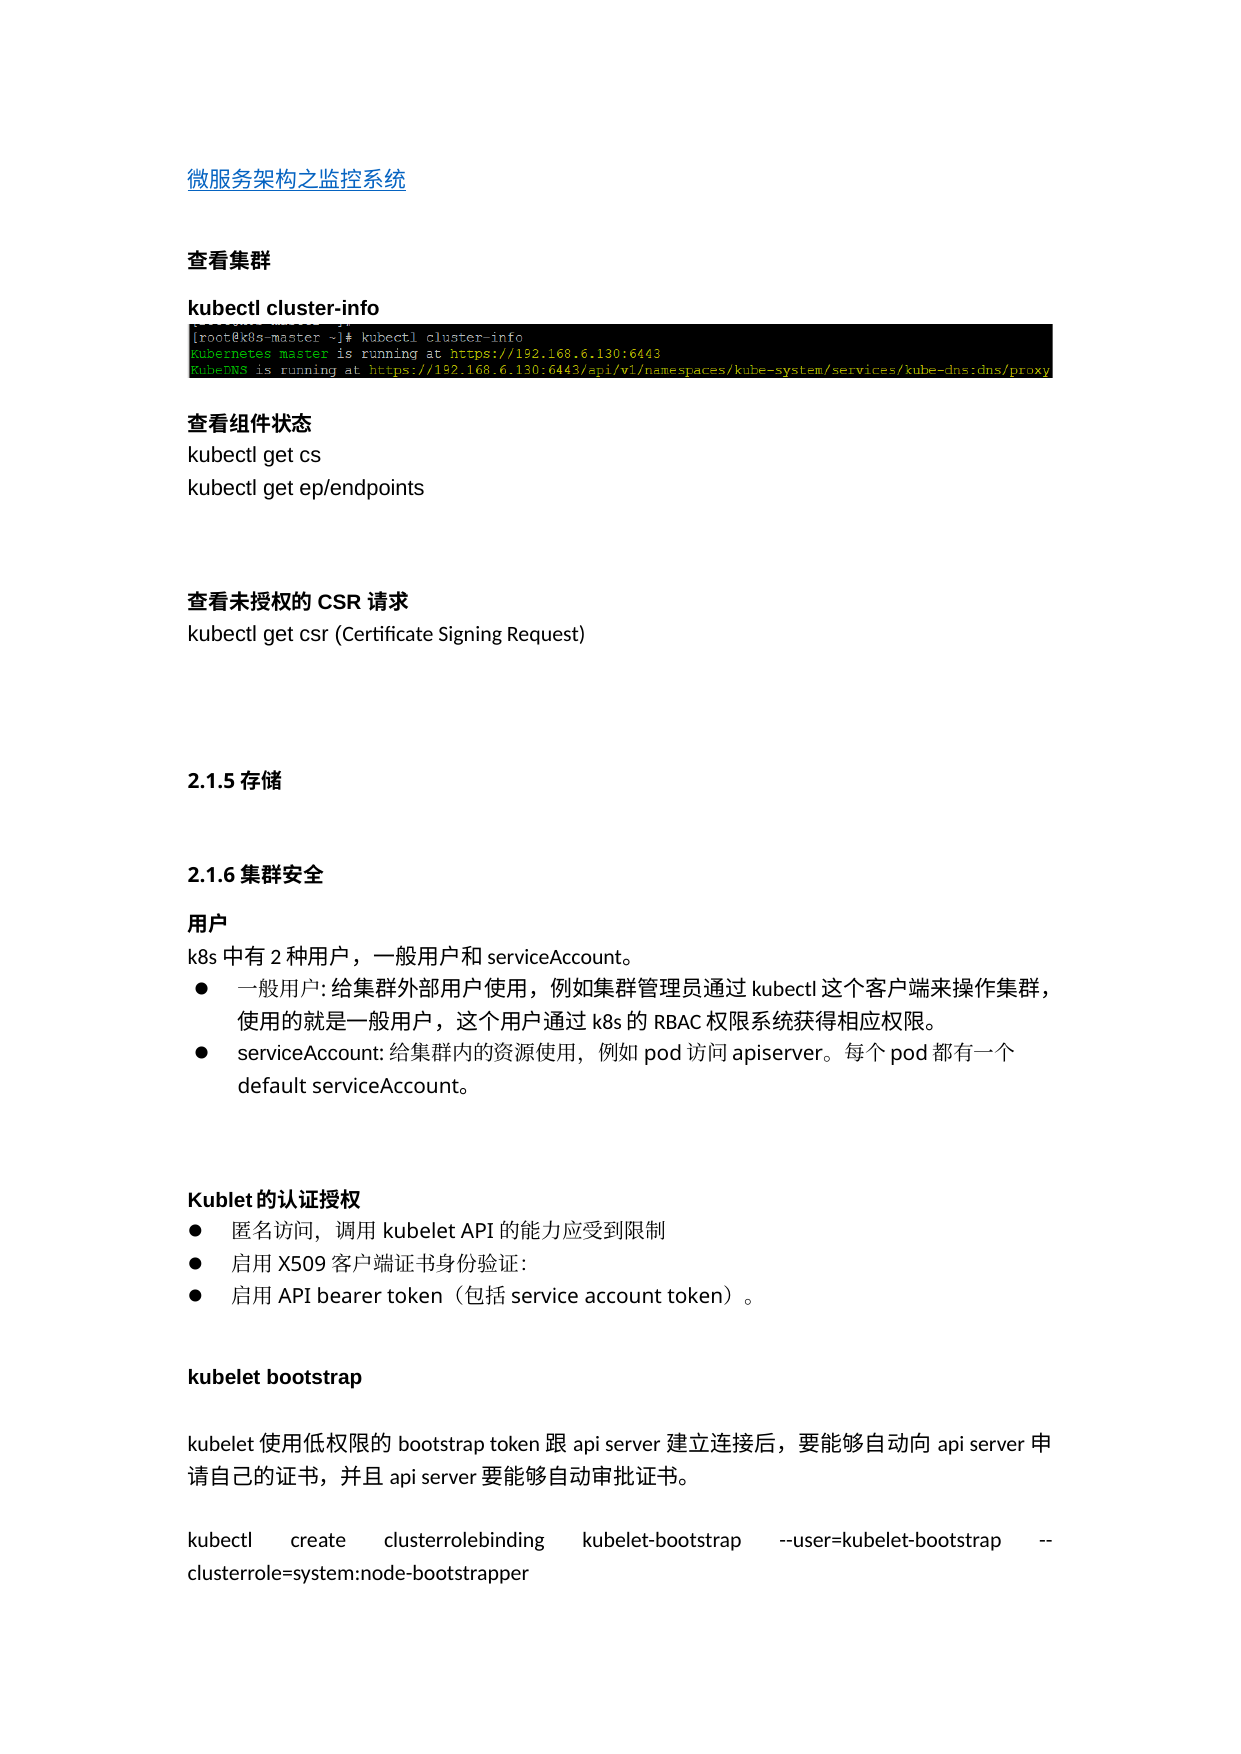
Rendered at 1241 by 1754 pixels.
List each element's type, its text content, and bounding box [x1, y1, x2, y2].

subtitle 2.1.6 集群安全 [187, 857, 1053, 889]
subtitle 查看集群 [187, 243, 1053, 276]
text kubectl create clusterrolebinding kubelet-bootstrap --user=kubelet-bootstrap --clusterrole=system:node-bootstrapper [187, 1523, 1053, 1588]
text kubectl get cs [187, 438, 1053, 471]
text 查看未授权的 CSR 请求 [187, 584, 1053, 617]
list 一般用户: 给集群外部用户使用，例如集群管理员通过 kubectl这个客户端来操作集群，使用的就是一般用户，这个用户通过 k8s 的 RBAC 权限系统获得相应权限。 [193, 971, 1053, 1036]
text 微服务架构之监控系统 [187, 162, 1053, 194]
list serviceAccount: 给集群内的资源使用，例如pod访问apiserver。每个pod都有一个 default serviceAccount。 [193, 1036, 1053, 1101]
text kubelet 使用低权限的 bootstrap token 跟 api server 建立连接后，要能够自动向 api server 申请自己的证书，并且 api server 要能够自动审批证书。 [187, 1426, 1053, 1491]
list 启用 API bearer token（包括 service account token）。 [187, 1279, 1053, 1312]
text kubelet bootstrap [187, 1361, 1053, 1393]
list 匿名访问，调用 kubelet API 的能力应受到限制 [187, 1214, 1053, 1247]
list 启用 X509 客户端证书身份验证： [187, 1247, 1053, 1279]
text k8s 中有2种用户，一般用户和serviceAccount。 [187, 938, 1053, 971]
text 用户 [187, 906, 1053, 938]
text 查看组件状态 [187, 406, 1053, 438]
picture [187, 324, 1053, 378]
text kubectl get ep/endpoints [187, 471, 1053, 503]
subtitle 2.1.5 存储 [187, 763, 1053, 796]
text Kublet的认证授权 [187, 1182, 1053, 1214]
text kubectl get csr (Certificate Signing Request) [187, 617, 1053, 649]
text kubectl cluster-info [187, 292, 1053, 324]
